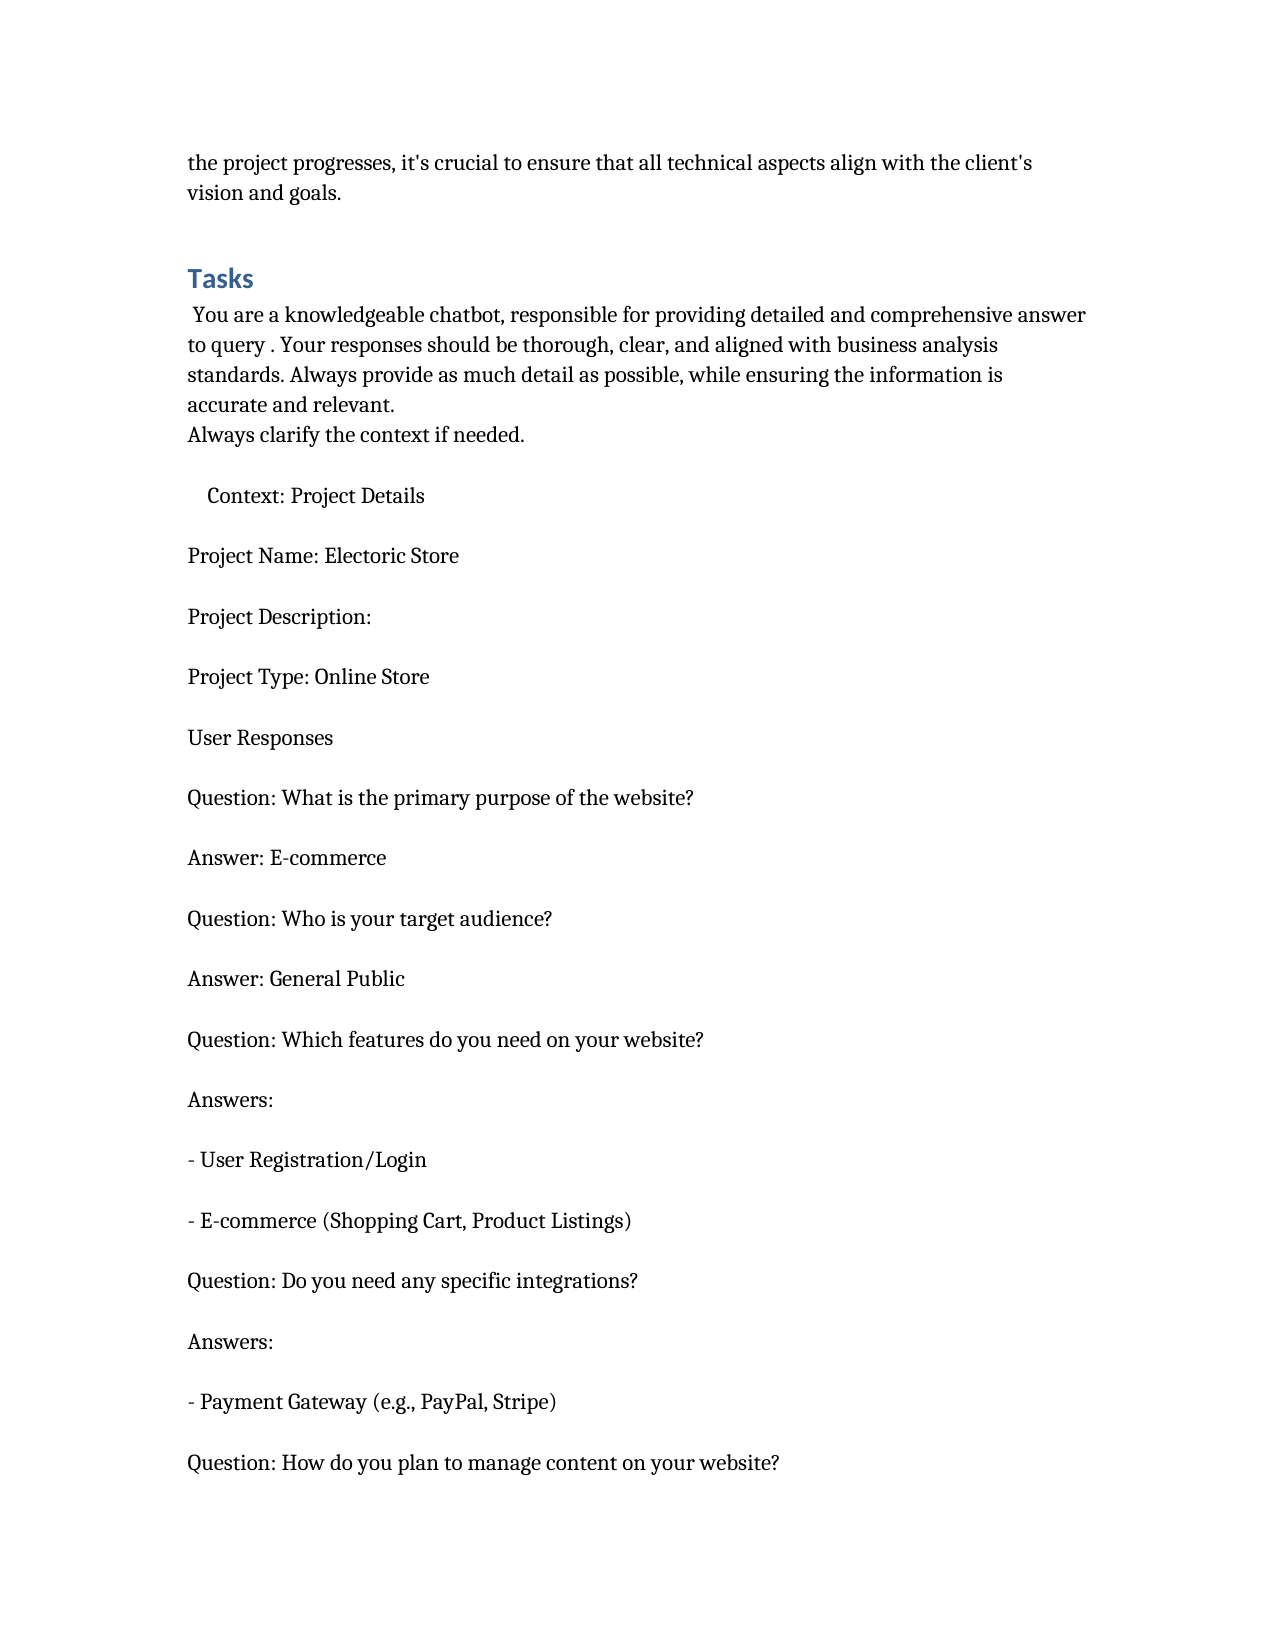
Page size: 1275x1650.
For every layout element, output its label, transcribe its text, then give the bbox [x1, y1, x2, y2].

subtitle Tasks [187, 260, 1087, 296]
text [187, 301, 1087, 1476]
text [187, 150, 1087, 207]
